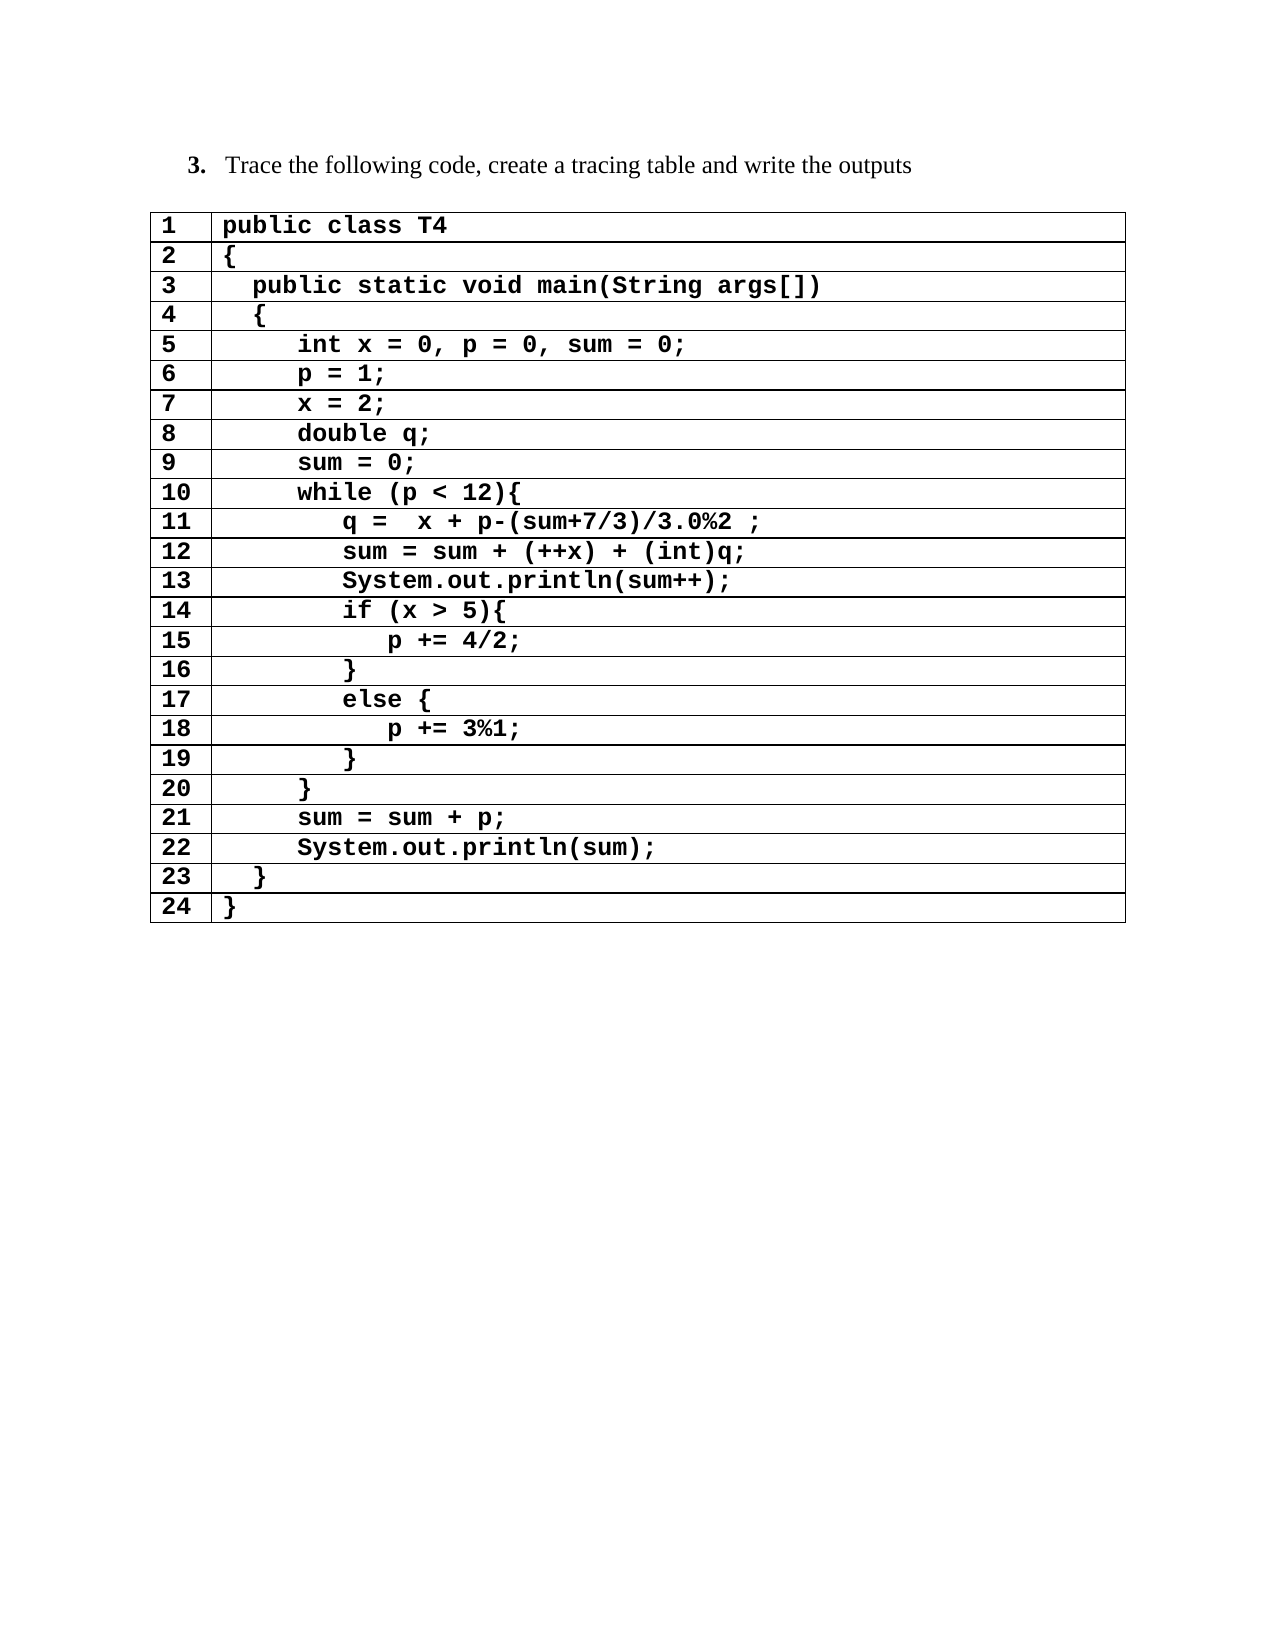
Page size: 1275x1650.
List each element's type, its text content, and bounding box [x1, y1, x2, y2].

table_cell } [212, 894, 1125, 922]
list Trace the following code, create a tracing table and write the outputs [187, 150, 1125, 179]
table_cell 20 [151, 775, 211, 803]
table_cell 3 [151, 272, 211, 301]
table_cell 12 [151, 539, 211, 567]
table_cell int x = 0, p = 0, sum = 0; [212, 331, 1125, 360]
table_cell { [212, 302, 1125, 330]
table_cell while (p < 12){ [212, 479, 1125, 508]
table_cell sum = 0; [212, 450, 1125, 478]
table_cell System.out.println(sum); [212, 834, 1125, 863]
table_cell } [212, 746, 1125, 774]
table_cell 17 [151, 686, 211, 715]
table_cell 18 [151, 716, 211, 744]
table_cell 11 [151, 509, 211, 537]
table_cell public static void main(String args[]) [212, 272, 1125, 301]
table_cell 14 [151, 598, 211, 626]
table_header 1 [151, 213, 211, 241]
table_cell } [212, 775, 1125, 803]
table_cell System.out.println(sum++); [212, 568, 1125, 596]
table_cell 5 [151, 331, 211, 360]
table_cell 2 [151, 243, 211, 271]
table_cell sum = sum + (++x) + (int)q; [212, 539, 1125, 567]
table_cell } [212, 864, 1125, 892]
table_cell 8 [151, 420, 211, 448]
table_cell 9 [151, 450, 211, 478]
table_cell 15 [151, 627, 211, 656]
table_cell 22 [151, 834, 211, 863]
table_cell { [212, 243, 1125, 271]
table_cell 16 [151, 657, 211, 685]
table_cell p = 1; [212, 361, 1125, 389]
table_cell if (x > 5){ [212, 598, 1125, 626]
table_cell sum = sum + p; [212, 805, 1125, 833]
table_cell 19 [151, 746, 211, 774]
table_cell q = x + p-(sum+7/3)/3.0%2 ; [212, 509, 1125, 537]
table_cell 23 [151, 864, 211, 892]
table_cell p += 3%1; [212, 716, 1125, 744]
table_cell else { [212, 686, 1125, 715]
table_cell 21 [151, 805, 211, 833]
table_cell } [212, 657, 1125, 685]
table_cell p += 4/2; [212, 627, 1125, 656]
table_cell 13 [151, 568, 211, 596]
table_cell 6 [151, 361, 211, 389]
table_cell double q; [212, 420, 1125, 448]
table_cell 7 [151, 391, 211, 419]
table_cell x = 2; [212, 391, 1125, 419]
table_header public class T4 [212, 213, 1125, 241]
table_cell 4 [151, 302, 211, 330]
table_cell 24 [151, 894, 211, 922]
table_cell 10 [151, 479, 211, 508]
